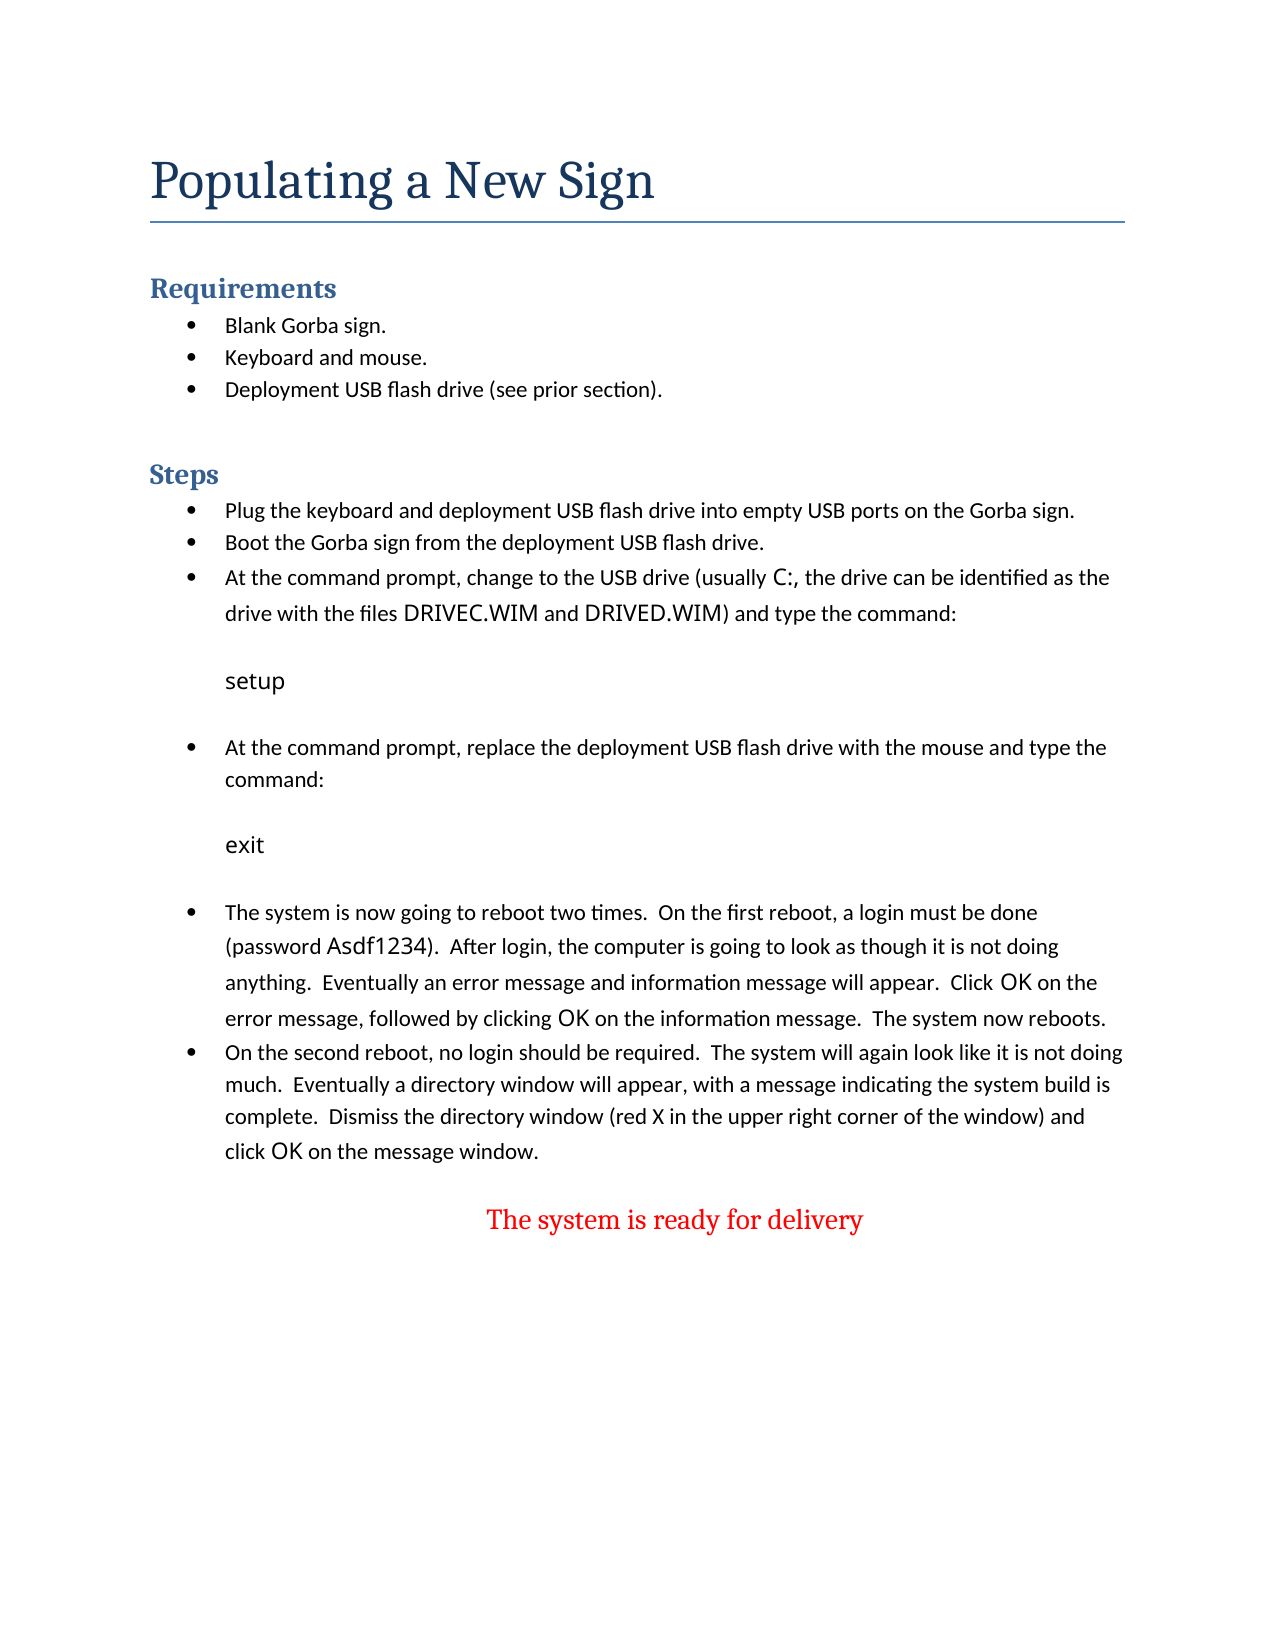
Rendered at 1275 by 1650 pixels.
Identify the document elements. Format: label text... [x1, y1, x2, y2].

list The system is now going to reboot two times. On the first reboot, a login must be done (password Asdf1234). After login, the computer is going to look as though it is not doing anything. Eventually an error message and information message will appear. Click OK on the error message, followed by clicking OK on the information message. The system now reboots. [187, 898, 1125, 1033]
list Plug the keyboard and deployment USB flash drive into empty USB ports on the Gorba sign. [187, 496, 1125, 524]
subtitle Requirements [150, 273, 1125, 306]
list Deployment USB flash drive (see prior section). [187, 376, 1125, 404]
list Blank Gorba sign. [187, 311, 1125, 339]
title Populating a New Sign [150, 150, 1125, 221]
list Keyboard and mouse. [187, 343, 1125, 371]
list On the second reboot, no login should be required. The system will again look like it is not doing much. Eventually a directory window will appear, with a message indicating the system build is complete. Dismiss the directory window (red X in the upper right corner of the window) and click OK on the message window. [187, 1038, 1125, 1166]
list exit [225, 829, 1125, 861]
list setup [225, 665, 1125, 696]
list At the command prompt, change to the USB drive (usually C:, the drive can be identified as the drive with the files DRIVEC.WIM and DRIVED.WIM) and type the command: [187, 561, 1125, 628]
subtitle Steps [150, 458, 1125, 491]
list Boot the Gorba sign from the deployment USB flash drive. [187, 528, 1125, 557]
list At the command prompt, replace the deployment USB flash drive with the mouse and type the command: [187, 733, 1125, 793]
list The system is ready for delivery [225, 1203, 1125, 1237]
